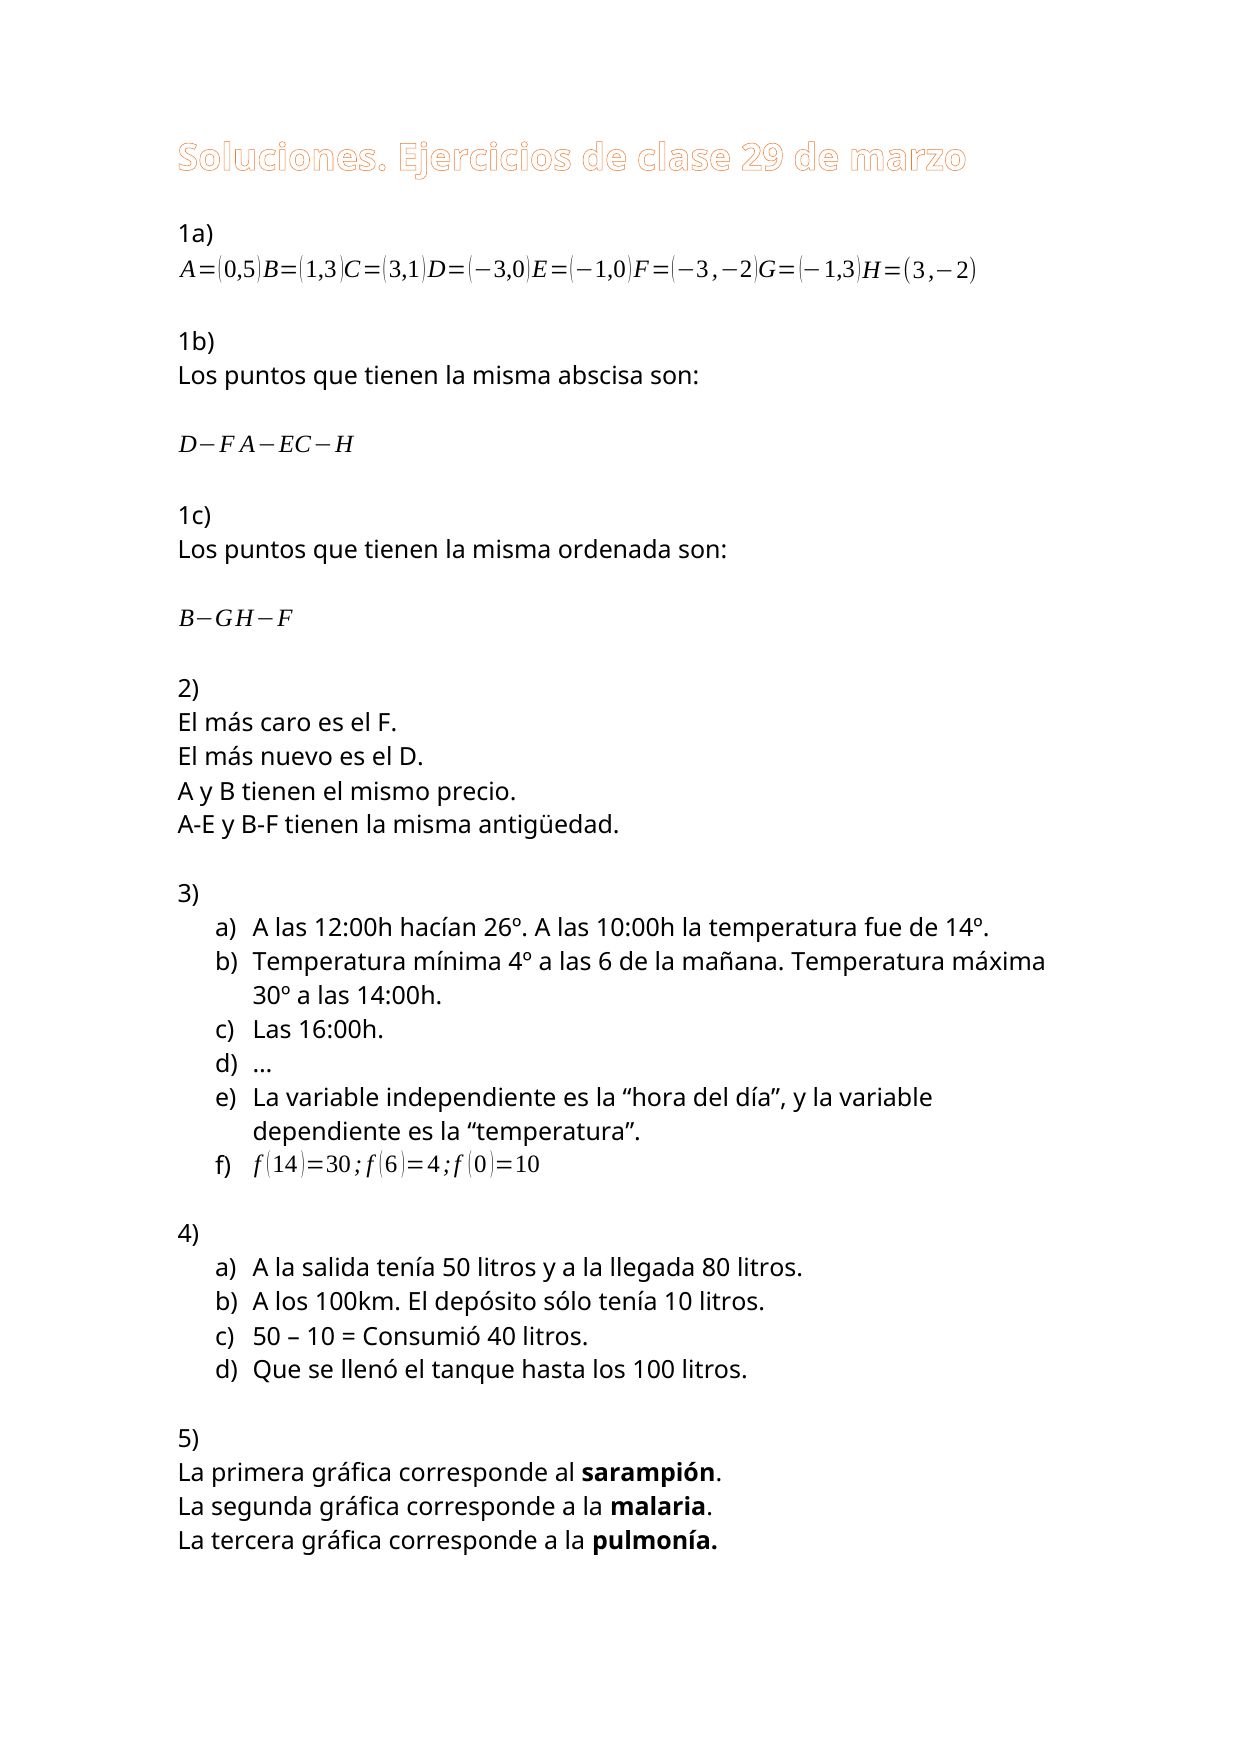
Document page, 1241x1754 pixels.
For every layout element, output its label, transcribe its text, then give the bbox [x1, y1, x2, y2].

text 4) [177, 1216, 1063, 1250]
list Temperatura mínima 4º a las 6 de la mañana. Temperatura máxima 30º a las 14:00h. [215, 943, 1063, 1012]
text 5) [177, 1420, 1063, 1454]
text 3) [177, 875, 1063, 909]
text La segunda gráfica corresponde a la malaria. [177, 1488, 1063, 1522]
list Las 16:00h. [215, 1012, 1063, 1046]
list A los 100km. El depósito sólo tenía 10 litros. [215, 1284, 1063, 1318]
text 2) [177, 671, 1063, 705]
text Soluciones. Ejercicios de clase 29 de marzo [177, 130, 1063, 181]
text El más nuevo es el D. [177, 739, 1063, 773]
text 1a) [177, 215, 1063, 249]
text Los puntos que tienen la misma abscisa son: [177, 358, 1063, 392]
list … [215, 1046, 1063, 1080]
list A las 12:00h hacían 26º. A las 10:00h la temperatura fue de 14º. [215, 909, 1063, 943]
list A la salida tenía 50 litros y a la llegada 80 litros. [215, 1250, 1063, 1284]
text El más caro es el F. [177, 705, 1063, 739]
text 1b) [177, 324, 1063, 358]
text Los puntos que tienen la misma ordenada son: [177, 531, 1063, 565]
text La primera gráfica corresponde al sarampión. [177, 1454, 1063, 1488]
text A y B tienen el mismo precio. [177, 773, 1063, 807]
text 1c) [177, 497, 1063, 531]
list La variable independiente es la “hora del día”, y la variable dependiente es la “temperatura”. [215, 1080, 1063, 1148]
list Que se llenó el tanque hasta los 100 litros. [215, 1352, 1063, 1386]
text La tercera gráfica corresponde a la pulmonía. [177, 1522, 1063, 1557]
list 50 – 10 = Consumió 40 litros. [215, 1318, 1063, 1352]
text A-E y B-F tienen la misma antigüedad. [177, 807, 1063, 841]
